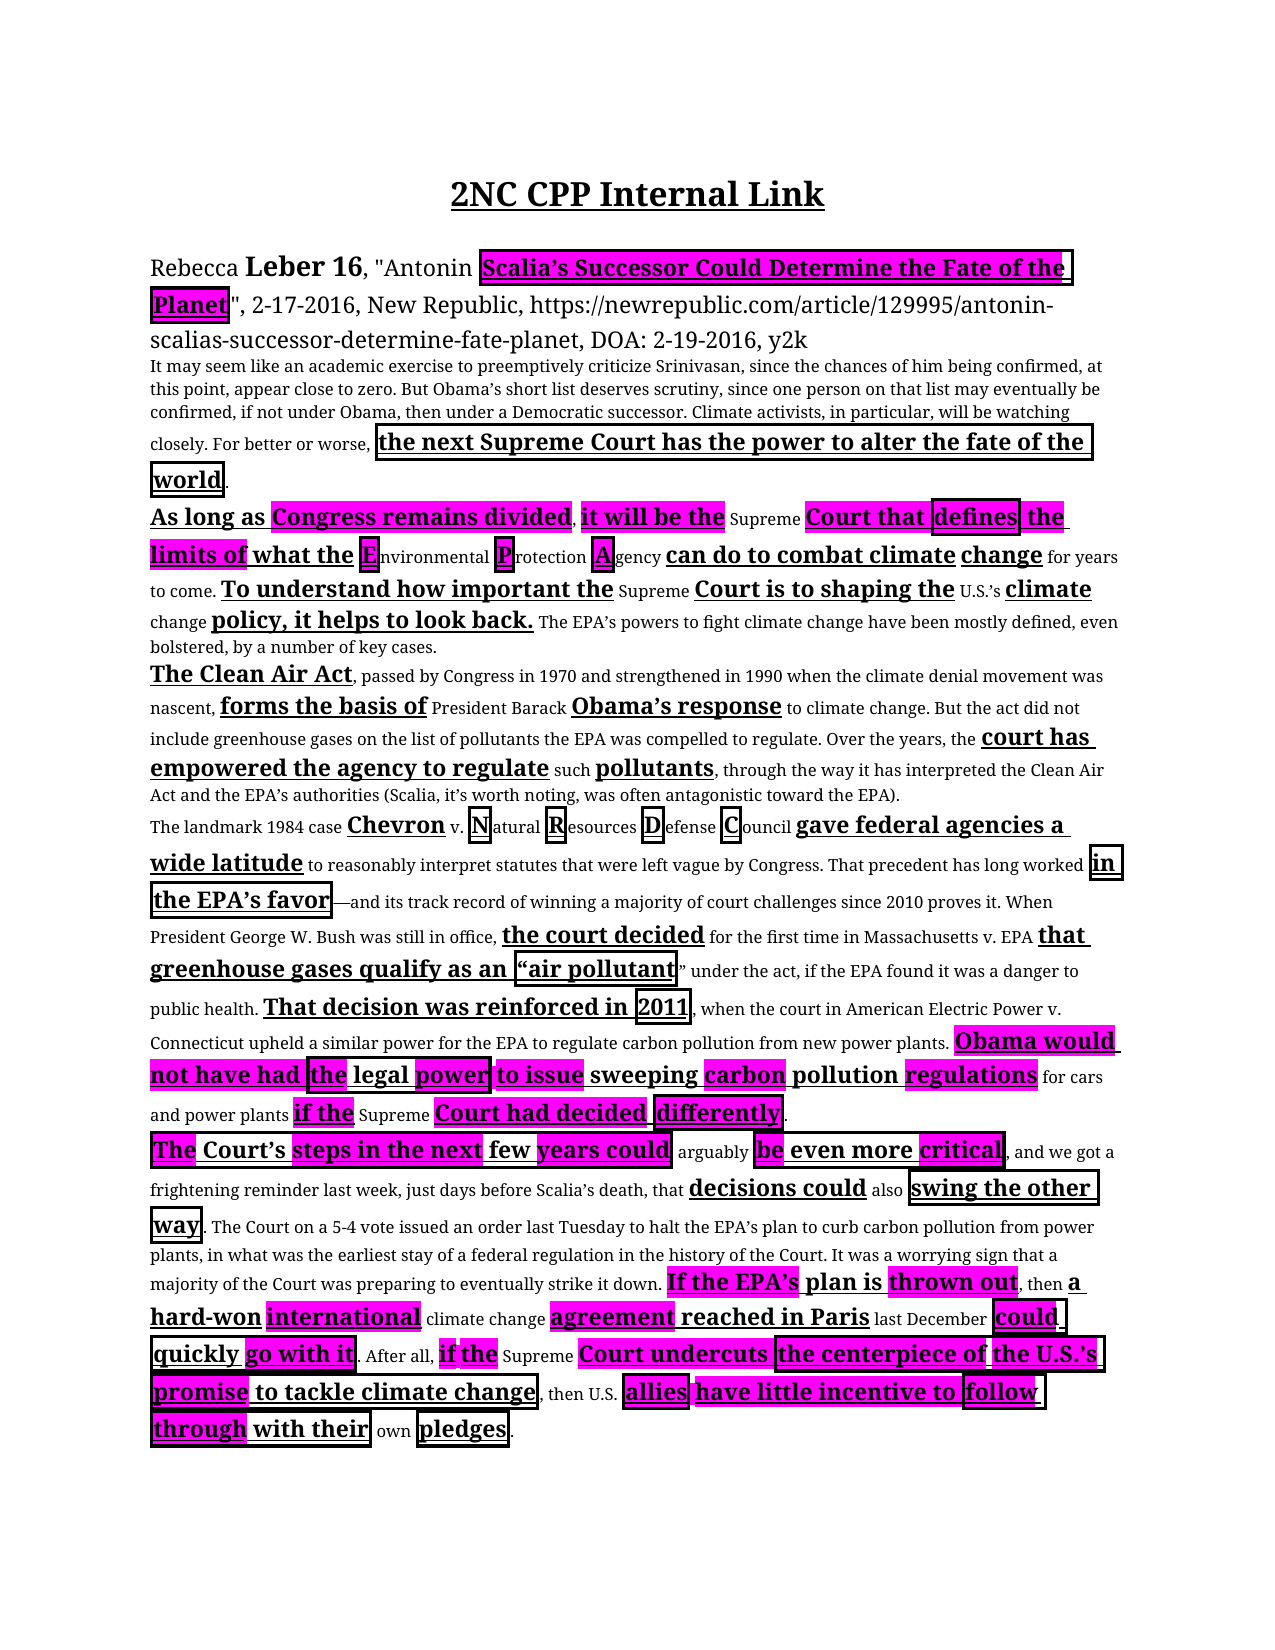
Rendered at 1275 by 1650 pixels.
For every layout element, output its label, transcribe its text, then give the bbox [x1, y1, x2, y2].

text The Court’s steps in the next few years could arguably be even more critical, and we got a frightening reminder last week, just days before Scalia’s death, that decisions could also swing the other way. The Court on a 5-4 vote issued an order last Tuesday to halt the EPA’s plan to curb carbon pollution from power plants, in what was the earliest stay of a federal regulation in the history of the Court. It was a worrying sign that a majority of the Court was preparing to eventually strike it down. If the EPA’s plan is thrown out, then a hard-won international climate change agreement reached in Paris last December could quickly go with it. After all, if the Supreme Court undercuts the centerpiece of the U.S.’s promise to tackle climate change, then U.S. allies have little incentive to follow through with their own pledges. [150, 1131, 1125, 1448]
text It may seem like an academic exercise to preemptively criticize Srinivasan, since the chances of him being confirmed, at this point, appear close to zero. But Obama’s short list deserves scrutiny, since one person on that list may eventually be confirmed, if not under Obama, then under a Democratic successor. Climate activists, in particular, will be watching closely. For better or worse, the next Supreme Court has the power to alter the fate of the world. [150, 355, 1125, 498]
text As long as Congress remains divided, it will be the Supreme Court that defines the limits of what the Environmental Protection Agency can do to combat climate change for years to come. To understand how important the Supreme Court is to shaping the U.S.’s climate change policy, it helps to look back. The EPA’s powers to fight climate change have been mostly defined, even bolstered, by a number of key cases. [150, 498, 1125, 658]
subtitle 2NC CPP Internal Link [150, 171, 1125, 216]
text Rebecca Leber 16, "Antonin Scalia’s Successor Could Determine the Fate of the Planet", 2-17-2016, New Republic, https://newrepublic.com/article/129995/antonin-scalias-successor-determine-fate-planet, DOA: 2-19-2016, y2k [150, 247, 1125, 355]
text The landmark 1984 case Chevron v. Natural Resources Defense Council gave federal agencies a wide latitude to reasonably interpret statutes that were left vague by Congress. That precedent has long worked in the EPA’s favor—and its track record of winning a majority of court challenges since 2010 proves it. When President George W. Bush was still in office, the court decided for the first time in Massachusetts v. EPA that greenhouse gases qualify as an “air pollutant” under the act, if the EPA found it was a danger to public health. That decision was reinforced in 2011, when the court in American Electric Power v. Connecticut upheld a similar power for the EPA to regulate carbon pollution from new power plants. Obama would not have had the legal power to issue sweeping carbon pollution regulations for cars and power plants if the Supreme Court had decided differently. [150, 806, 1125, 1131]
text The Clean Air Act, passed by Congress in 1970 and strengthened in 1990 when the climate denial movement was nascent, forms the basis of President Barack Obama’s response to climate change. But the act did not include greenhouse gases on the list of pollutants the EPA was compelled to regulate. Over the years, the court has empowered the agency to regulate such pollutants, through the way it has interpreted the Clean Air Act and the EPA’s authorities (Scalia, it’s worth noting, was often antagonistic toward the EPA). [150, 658, 1125, 806]
